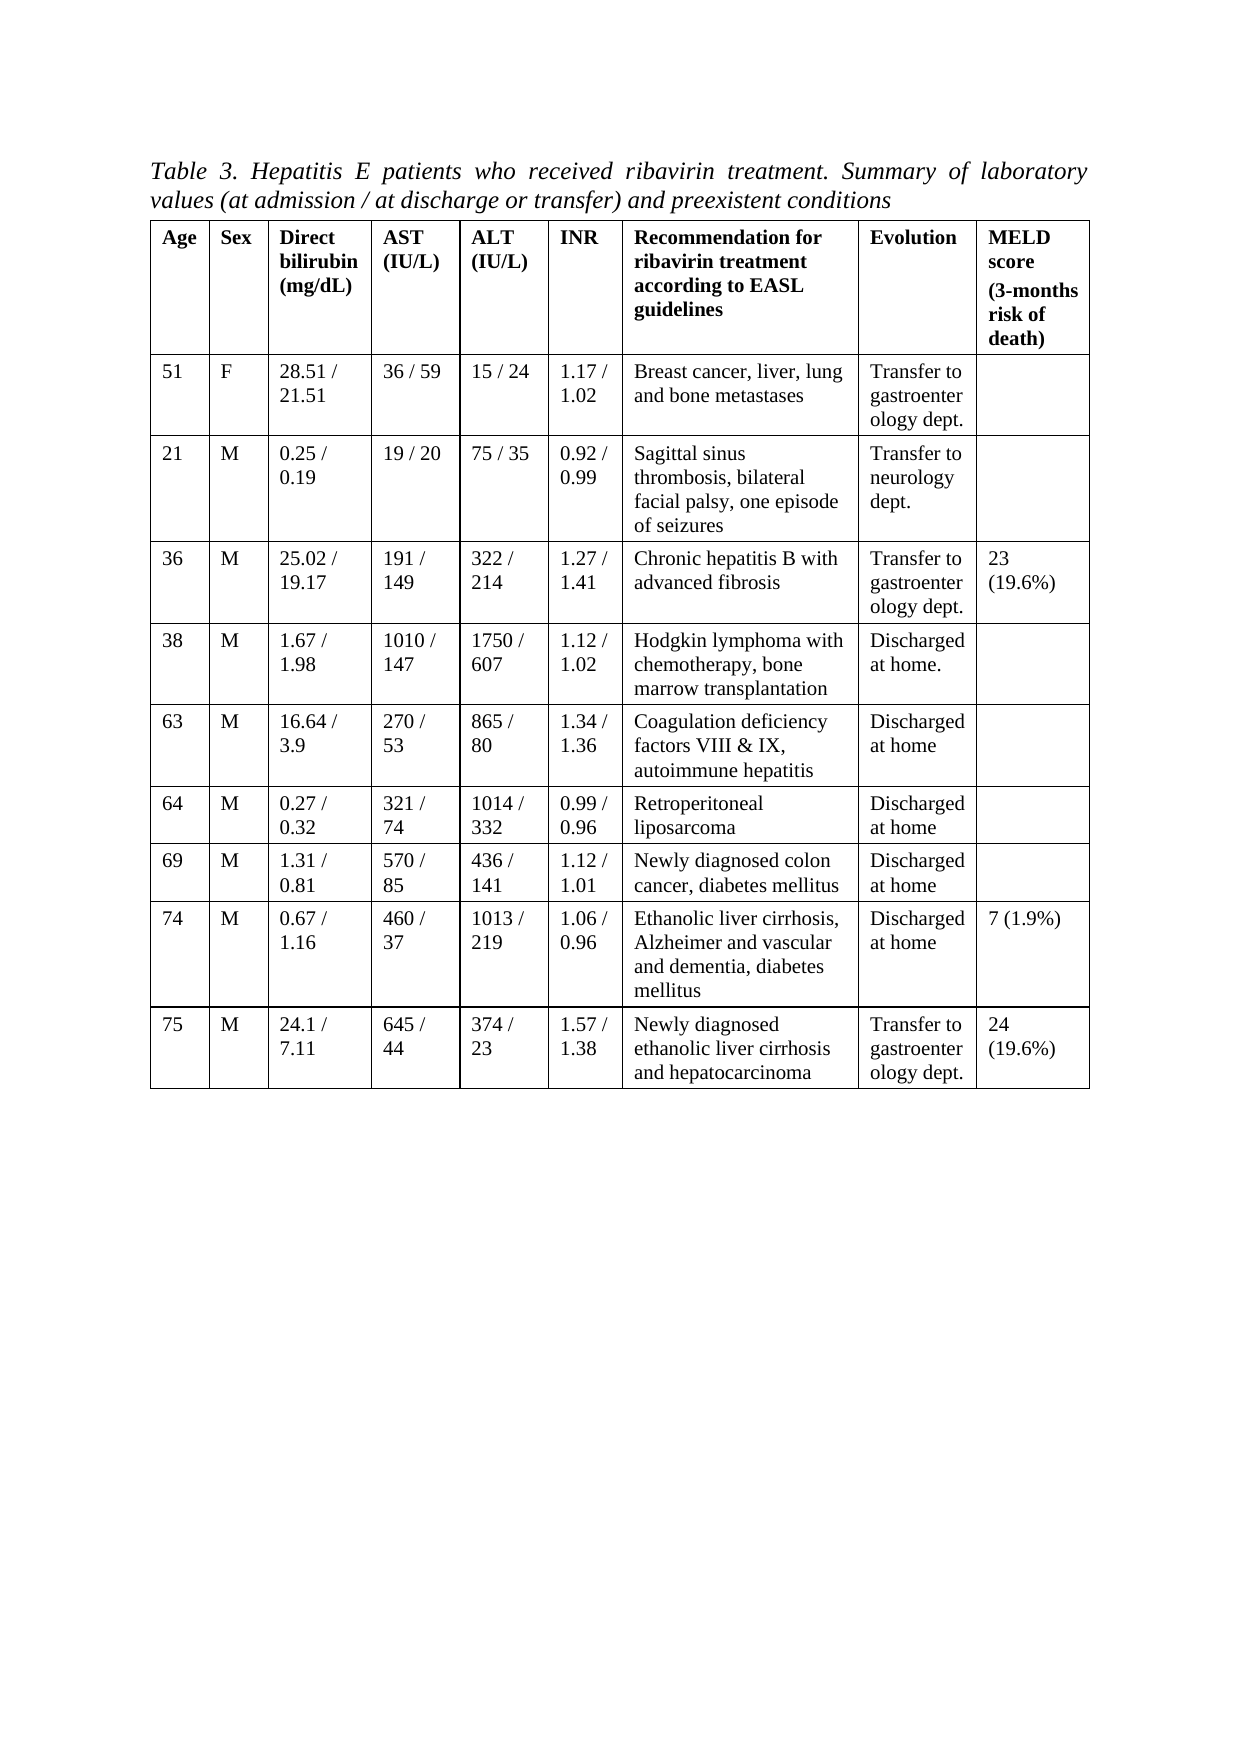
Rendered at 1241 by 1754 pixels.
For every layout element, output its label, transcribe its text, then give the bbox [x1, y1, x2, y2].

table_cell M [210, 844, 268, 901]
table_header INR [549, 221, 622, 354]
table_cell 374 / 23 [461, 1008, 548, 1088]
table_cell M [210, 436, 268, 541]
table_cell 7 (1.9%) [977, 902, 1089, 1006]
table_cell 21 [151, 436, 209, 541]
table_cell 51 [151, 355, 209, 435]
table_header Sex [210, 221, 268, 354]
table_cell 74 [151, 902, 209, 1006]
table_cell 1014 / 332 [461, 787, 548, 843]
table_cell 0.27 / 0.32 [269, 787, 371, 843]
table_cell [977, 705, 1089, 786]
table_cell 570 / 85 [372, 844, 459, 901]
table_cell F [210, 355, 268, 435]
table_header Evolution [859, 221, 976, 354]
table_cell 865 / 80 [461, 705, 548, 786]
table_header MELD score (3-months risk of death) [977, 221, 1089, 354]
table_cell Breast cancer, liver, lung and bone metastases [623, 355, 858, 435]
table_header Recommendation for ribavirin treatment according to EASL guidelines [623, 221, 858, 354]
table_cell M [210, 787, 268, 843]
table_cell Discharged at home [859, 844, 976, 901]
table_cell 64 [151, 787, 209, 843]
table_cell 1.17 / 1.02 [549, 355, 622, 435]
table_cell 1010 / 147 [372, 624, 459, 704]
table_cell M [210, 542, 268, 623]
table_cell Coagulation deficiency factors VIII & IX, autoimmune hepatitis [623, 705, 858, 786]
table_cell 28.51 / 21.51 [269, 355, 371, 435]
table_cell [977, 844, 1089, 901]
table_cell 24 (19.6%) [977, 1008, 1089, 1088]
table_cell Transfer to gastroenterology dept. [859, 355, 976, 435]
table_cell 23 (19.6%) [977, 542, 1089, 623]
table_cell 0.67 / 1.16 [269, 902, 371, 1006]
table_cell Newly diagnosed ethanolic liver cirrhosis and hepatocarcinoma [623, 1008, 858, 1088]
table_cell Transfer to neurology dept. [859, 436, 976, 541]
table_cell 1.06 / 0.96 [549, 902, 622, 1006]
table_cell 38 [151, 624, 209, 704]
table_cell Ethanolic liver cirrhosis, Alzheimer and vascular and dementia, diabetes mellitus [623, 902, 858, 1006]
table_cell 0.25 / 0.19 [269, 436, 371, 541]
table_cell 191 / 149 [372, 542, 459, 623]
table_cell 1.12 / 1.01 [549, 844, 622, 901]
table_cell 1.27 / 1.41 [549, 542, 622, 623]
table_cell [977, 436, 1089, 541]
table_cell [977, 787, 1089, 843]
text Table 3. Hepatitis E patients who received ribavirin treatment. Summary of laboratory values (at admission / at discharge or transfer) and preexistent conditions [150, 156, 1090, 214]
table_cell 24.1 / 7.11 [269, 1008, 371, 1088]
table_cell Discharged at home [859, 787, 976, 843]
table_cell 63 [151, 705, 209, 786]
table_cell 1.67 / 1.98 [269, 624, 371, 704]
table_cell 1.31 / 0.81 [269, 844, 371, 901]
table_header ALT (IU/L) [461, 221, 548, 354]
table_cell 322 / 214 [461, 542, 548, 623]
table_cell 1.34 / 1.36 [549, 705, 622, 786]
table_cell [977, 355, 1089, 435]
table_cell M [210, 1008, 268, 1088]
table_cell 36 [151, 542, 209, 623]
table_cell 0.92 / 0.99 [549, 436, 622, 541]
table_cell 270 / 53 [372, 705, 459, 786]
table_cell Retroperitoneal liposarcoma [623, 787, 858, 843]
table_cell Discharged at home [859, 705, 976, 786]
table_cell 1.57 / 1.38 [549, 1008, 622, 1088]
table_header Age [151, 221, 209, 354]
table_cell 460 / 37 [372, 902, 459, 1006]
table_cell [977, 624, 1089, 704]
table_header Direct bilirubin (mg/dL) [269, 221, 371, 354]
table_cell M [210, 902, 268, 1006]
table_cell 321 / 74 [372, 787, 459, 843]
table_cell Chronic hepatitis B with advanced fibrosis [623, 542, 858, 623]
table_cell Transfer to gastroenterology dept. [859, 1008, 976, 1088]
table_cell 15 / 24 [461, 355, 548, 435]
table_cell 1013 / 219 [461, 902, 548, 1006]
table_cell Transfer to gastroenterology dept. [859, 542, 976, 623]
table_cell 25.02 / 19.17 [269, 542, 371, 623]
table_cell 1.12 / 1.02 [549, 624, 622, 704]
table_cell 0.99 / 0.96 [549, 787, 622, 843]
table_cell M [210, 705, 268, 786]
table_cell M [210, 624, 268, 704]
table_header AST (IU/L) [372, 221, 459, 354]
table_cell Sagittal sinus thrombosis, bilateral facial palsy, one episode of seizures [623, 436, 858, 541]
table_cell 75 [151, 1008, 209, 1088]
table_cell 69 [151, 844, 209, 901]
table_cell 1750 / 607 [461, 624, 548, 704]
table_cell Discharged at home. [859, 624, 976, 704]
table_cell Newly diagnosed colon cancer, diabetes mellitus [623, 844, 858, 901]
table_cell 19 / 20 [372, 436, 459, 541]
table_cell 36 / 59 [372, 355, 459, 435]
table_cell 436 / 141 [461, 844, 548, 901]
table_cell 645 / 44 [372, 1008, 459, 1088]
table_cell Hodgkin lymphoma with chemotherapy, bone marrow transplantation [623, 624, 858, 704]
table_cell 16.64 / 3.9 [269, 705, 371, 786]
table_cell 75 / 35 [461, 436, 548, 541]
table_cell Discharged at home [859, 902, 976, 1006]
